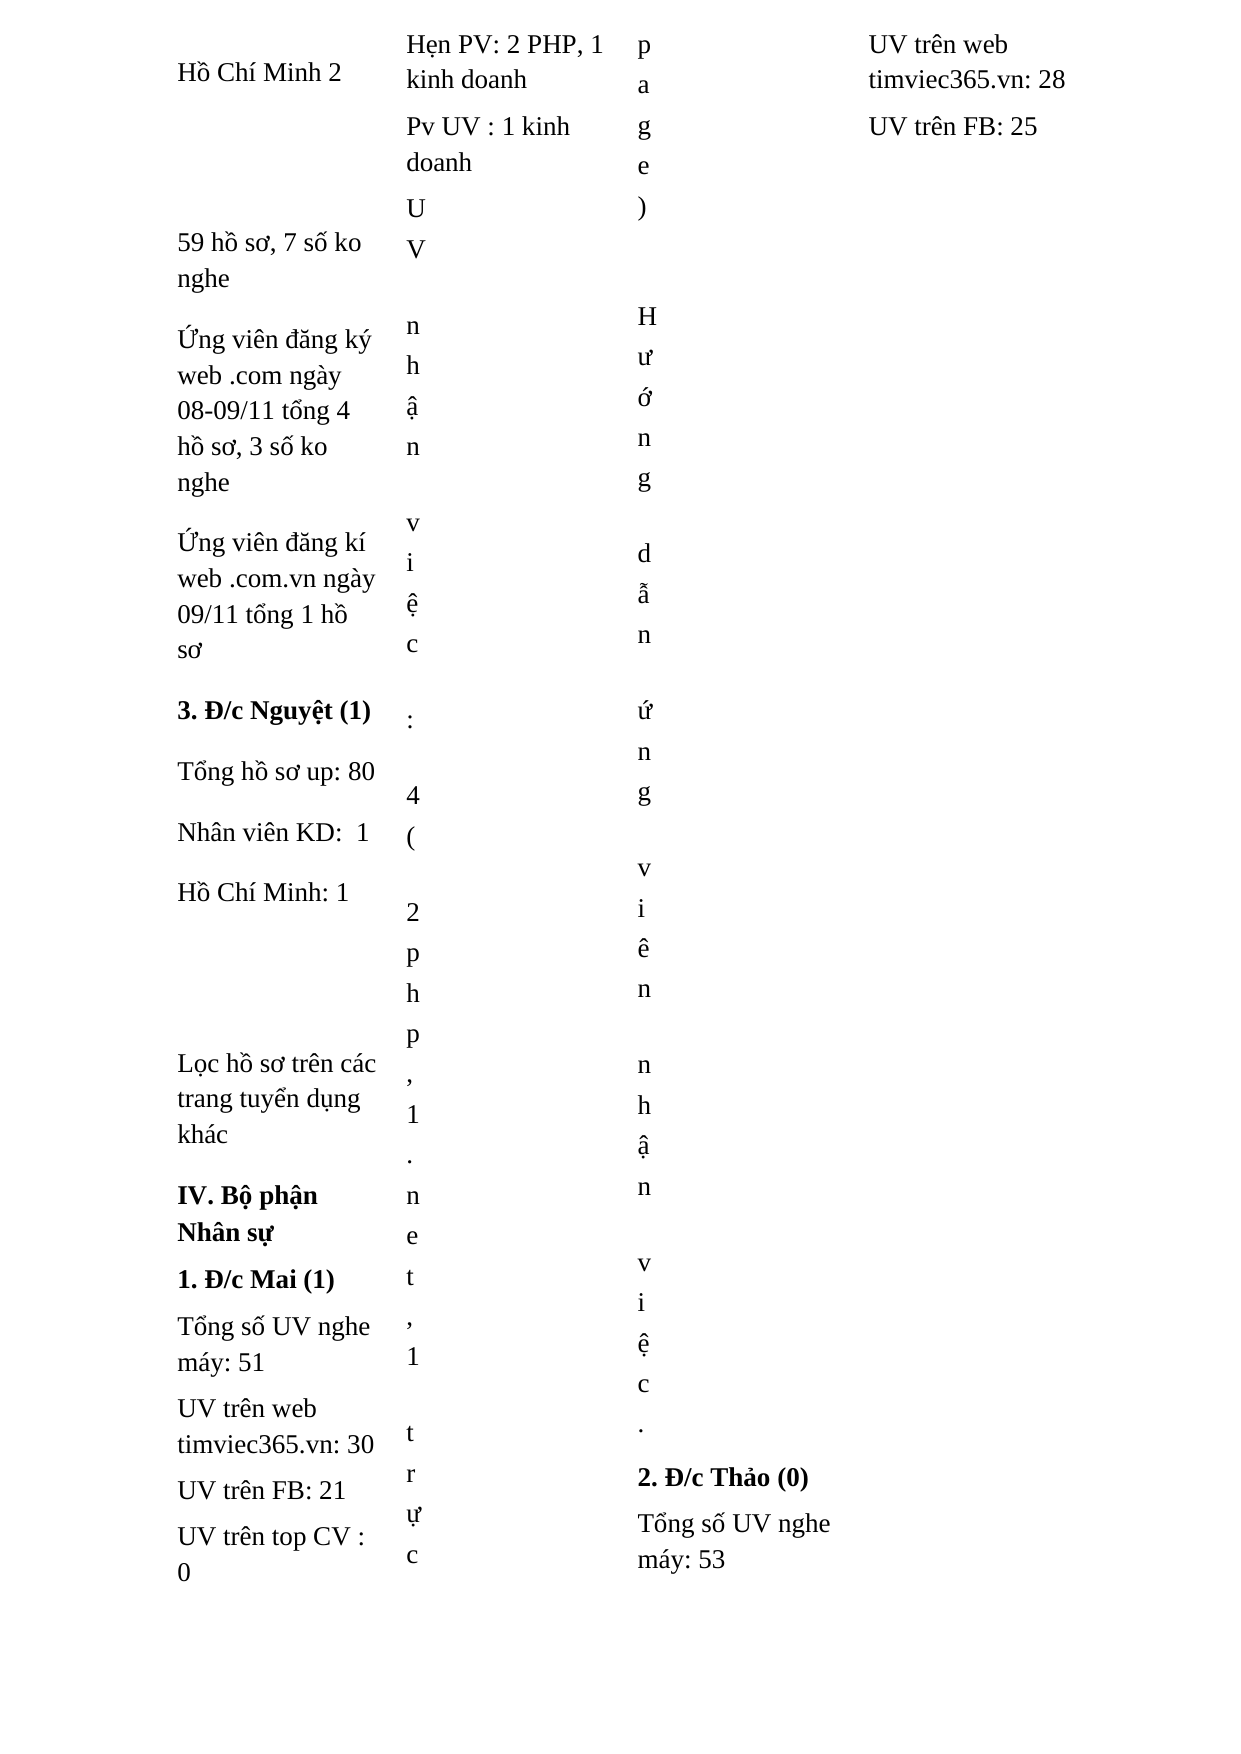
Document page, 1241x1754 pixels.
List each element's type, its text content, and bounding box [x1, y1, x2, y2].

text Nhân viên KD: 1 [177, 816, 379, 847]
text Pv UV : 1 kinh doanh [406, 110, 610, 177]
text UV trên FB: 21 [177, 1474, 379, 1505]
text Hồ Chí Minh 2 [177, 56, 379, 87]
text UV trên FB: 25 [868, 110, 1090, 141]
text Tổng số UV nghe máy: 51 [177, 1310, 379, 1377]
text Ứng viên đăng kí web .com.vn ngày 09/11 tổng 1 hồ sơ [177, 526, 379, 665]
text Lọc hồ sơ trên các trang tuyển dụng khác [177, 1047, 379, 1149]
text 1. Đ/c Mai (1) [177, 1263, 379, 1294]
text Ứng viên đăng ký web .com ngày 08-09/11 tổng 4 hồ sơ, 3 số ko nghe [177, 323, 379, 497]
text Hẹn PV: 2 PHP, 1 kinh doanh [406, 28, 610, 95]
text UV trên top CV : 0 [177, 1520, 379, 1587]
text UV trên web timviec365.vn: 28 [868, 28, 1090, 95]
text 59 hồ sơ, 7 số ko nghe [177, 227, 379, 293]
text Tổng hồ sơ up: 80 [177, 755, 379, 786]
text IV. Bộ phận Nhân sự [177, 1179, 379, 1248]
text UV trên web timviec365.vn: 30 [177, 1392, 379, 1459]
text 2. Đ/c Thảo (0) [637, 1461, 841, 1492]
text 3. Đ/c Nguyệt (1) [177, 694, 379, 726]
text Tổng số UV nghe máy: 53 [637, 1507, 841, 1574]
text Hồ Chí Minh: 1 [177, 876, 379, 907]
